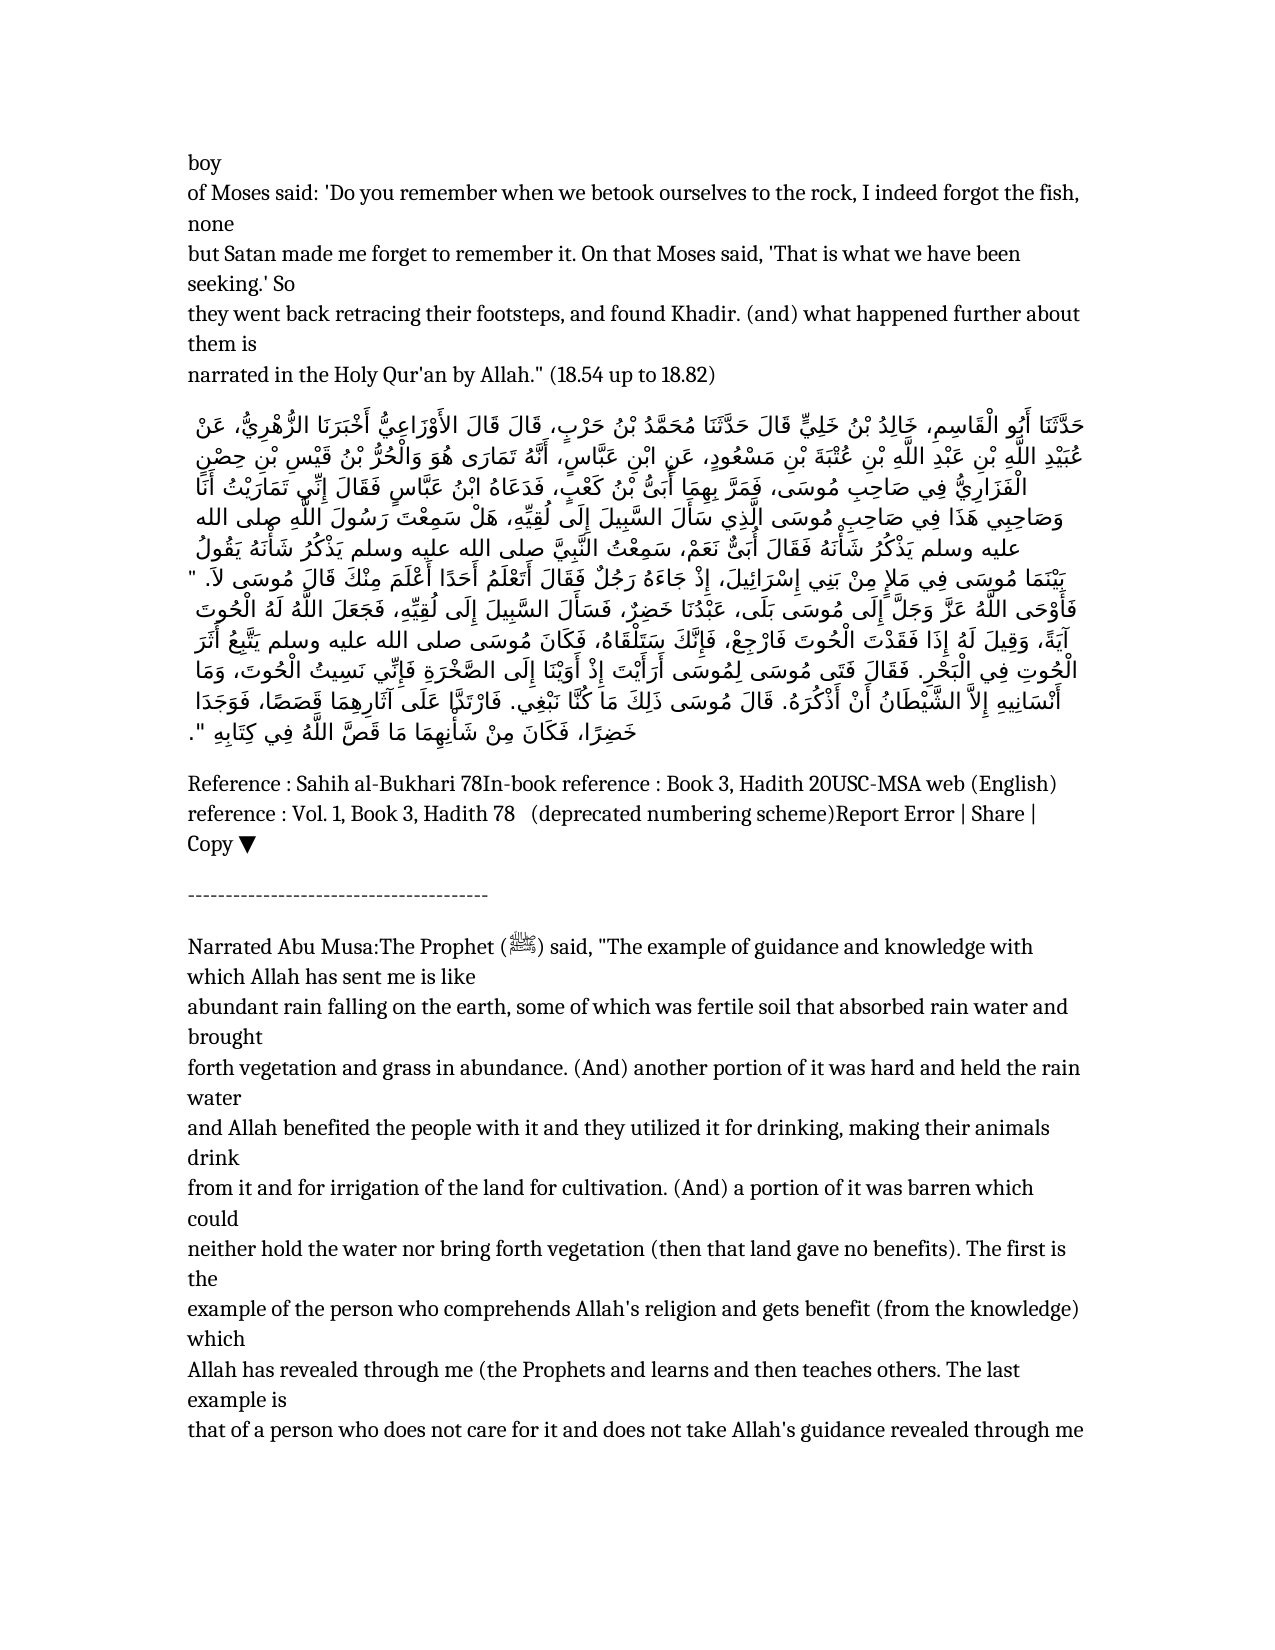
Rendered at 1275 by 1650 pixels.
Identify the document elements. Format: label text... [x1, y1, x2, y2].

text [187, 933, 1087, 1443]
text حَدَّثَنَا أَبُو الْقَاسِمِ، خَالِدُ بْنُ خَلِيٍّ قَالَ حَدَّثَنَا مُحَمَّدُ بْنُ حَرْبٍ، قَالَ قَالَ الأَوْزَاعِيُّ أَخْبَرَنَا الزُّهْرِيُّ، عَنْ عُبَيْدِ اللَّهِ بْنِ عَبْدِ اللَّهِ بْنِ عُتْبَةَ بْنِ مَسْعُودٍ، عَنِ ابْنِ عَبَّاسٍ، أَنَّهُ تَمَارَى هُوَ وَالْحُرُّ بْنُ قَيْسِ بْنِ حِصْنٍ الْفَزَارِيُّ فِي صَاحِبِ مُوسَى، فَمَرَّ بِهِمَا أُبَىُّ بْنُ كَعْبٍ، فَدَعَاهُ ابْنُ عَبَّاسٍ فَقَالَ إِنِّي تَمَارَيْتُ أَنَا وَصَاحِبِي هَذَا فِي صَاحِبِ مُوسَى الَّذِي سَأَلَ السَّبِيلَ إِلَى لُقِيِّهِ، هَلْ سَمِعْتَ رَسُولَ اللَّهِ صلى الله عليه وسلم يَذْكُرُ شَأْنَهُ فَقَالَ أُبَىٌّ نَعَمْ، سَمِعْتُ النَّبِيَّ صلى الله عليه وسلم يَذْكُرُ شَأْنَهُ يَقُولُ ‏ "‏ بَيْنَمَا مُوسَى فِي مَلإٍ مِنْ بَنِي إِسْرَائِيلَ، إِذْ جَاءَهُ رَجُلٌ فَقَالَ أَتَعْلَمُ أَحَدًا أَعْلَمَ مِنْكَ قَالَ مُوسَى لاَ‏.‏ فَأَوْحَى اللَّهُ عَزَّ وَجَلَّ إِلَى مُوسَى بَلَى، عَبْدُنَا خَضِرٌ، فَسَأَلَ السَّبِيلَ إِلَى لُقِيِّهِ، فَجَعَلَ اللَّهُ لَهُ الْحُوتَ آيَةً، وَقِيلَ لَهُ إِذَا فَقَدْتَ الْحُوتَ فَارْجِعْ، فَإِنَّكَ سَتَلْقَاهُ، فَكَانَ مُوسَى صلى الله عليه وسلم يَتَّبِعُ أَثَرَ الْحُوتِ فِي الْبَحْرِ‏.‏ فَقَالَ فَتَى مُوسَى لِمُوسَى أَرَأَيْتَ إِذْ أَوَيْنَا إِلَى الصَّخْرَةِ فَإِنِّي نَسِيتُ الْحُوتَ، وَمَا أَنْسَانِيهِ إِلاَّ الشَّيْطَانُ أَنْ أَذْكُرَهُ‏.‏ قَالَ مُوسَى ذَلِكَ مَا كُنَّا نَبْغِي‏.‏ فَارْتَدَّا عَلَى آثَارِهِمَا قَصَصًا، فَوَجَدَا خَضِرًا، فَكَانَ مِنْ شَأْنِهِمَا مَا قَصَّ اللَّهُ فِي كِتَابِهِ ‏"‏‏.‏ [187, 412, 1087, 746]
text ---------------------------------------- [187, 882, 1087, 908]
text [187, 150, 1087, 388]
text Reference : Sahih al-Bukhari 78In-book reference : Book 3, Hadith 20USC-MSA web (English) reference : Vol. 1, Book 3, Hadith 78 (deprecated numbering scheme)Report Error | Share | Copy ▼ [187, 770, 1087, 857]
